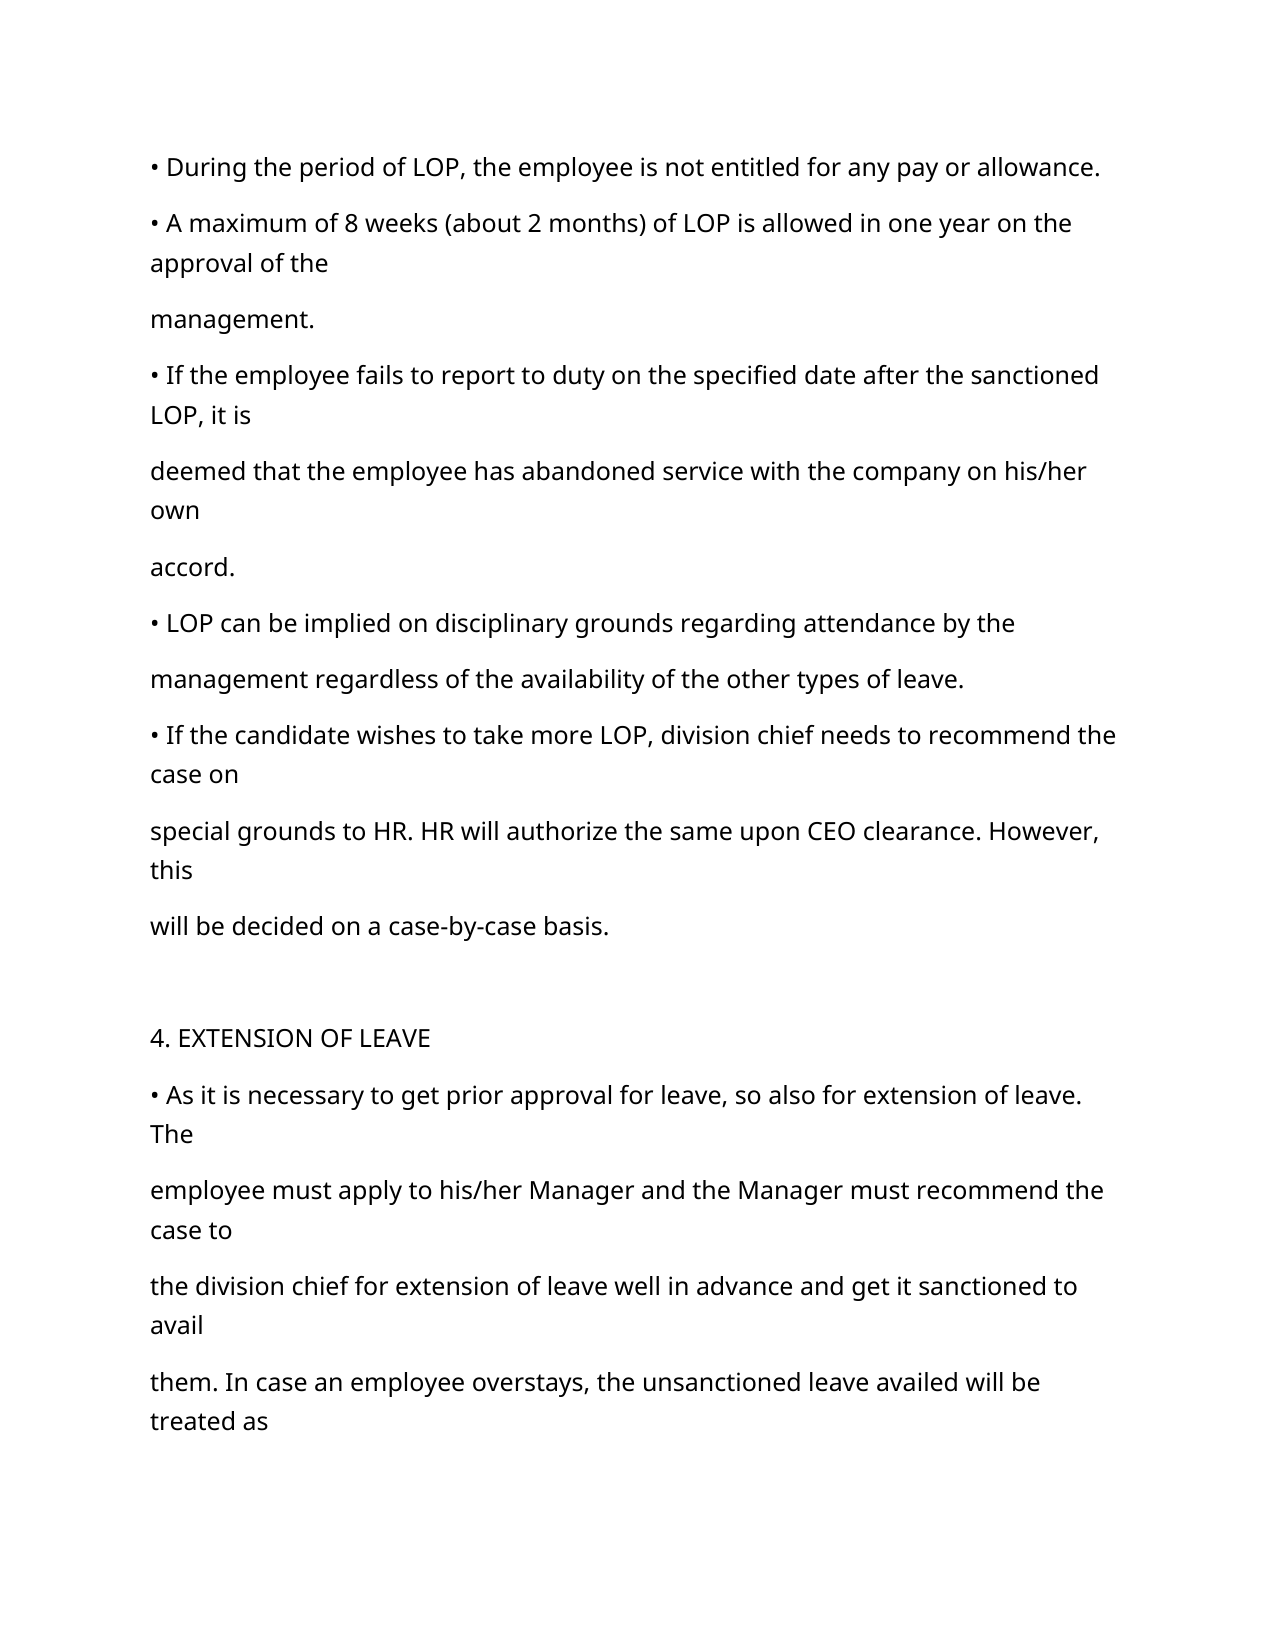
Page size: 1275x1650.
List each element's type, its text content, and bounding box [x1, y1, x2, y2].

text • During the period of LOP, the employee is not entitled for any pay or allowance. [150, 150, 1125, 184]
text accord. [150, 549, 1125, 583]
text employee must apply to his/her Manager and the Manager must recommend the case to [150, 1173, 1125, 1246]
text the division chief for extension of leave well in advance and get it sanctioned to avail [150, 1268, 1125, 1342]
text • A maximum of 8 weeks (about 2 months) of LOP is allowed in one year on the approval of the [150, 206, 1125, 280]
text special grounds to HR. HR will authorize the same upon CEO clearance. However, this [150, 813, 1125, 887]
text will be decided on a case-by-case basis. [150, 909, 1125, 943]
text management regardless of the availability of the other types of leave. [150, 661, 1125, 696]
text management. [150, 302, 1125, 336]
text 4. EXTENSION OF LEAVE [150, 1021, 1125, 1055]
text • If the candidate wishes to take more LOP, division chief needs to recommend the case on [150, 718, 1125, 791]
text • If the employee fails to report to duty on the specified date after the sanctioned LOP, it is [150, 358, 1125, 431]
text deemed that the employee has abandoned service with the company on his/her own [150, 453, 1125, 527]
text them. In case an employee overstays, the unsanctioned leave availed will be treated as [150, 1364, 1125, 1438]
text • As it is necessary to get prior approval for leave, so also for extension of leave. The [150, 1077, 1125, 1151]
text • LOP can be implied on disciplinary grounds regarding attendance by the [150, 605, 1125, 639]
